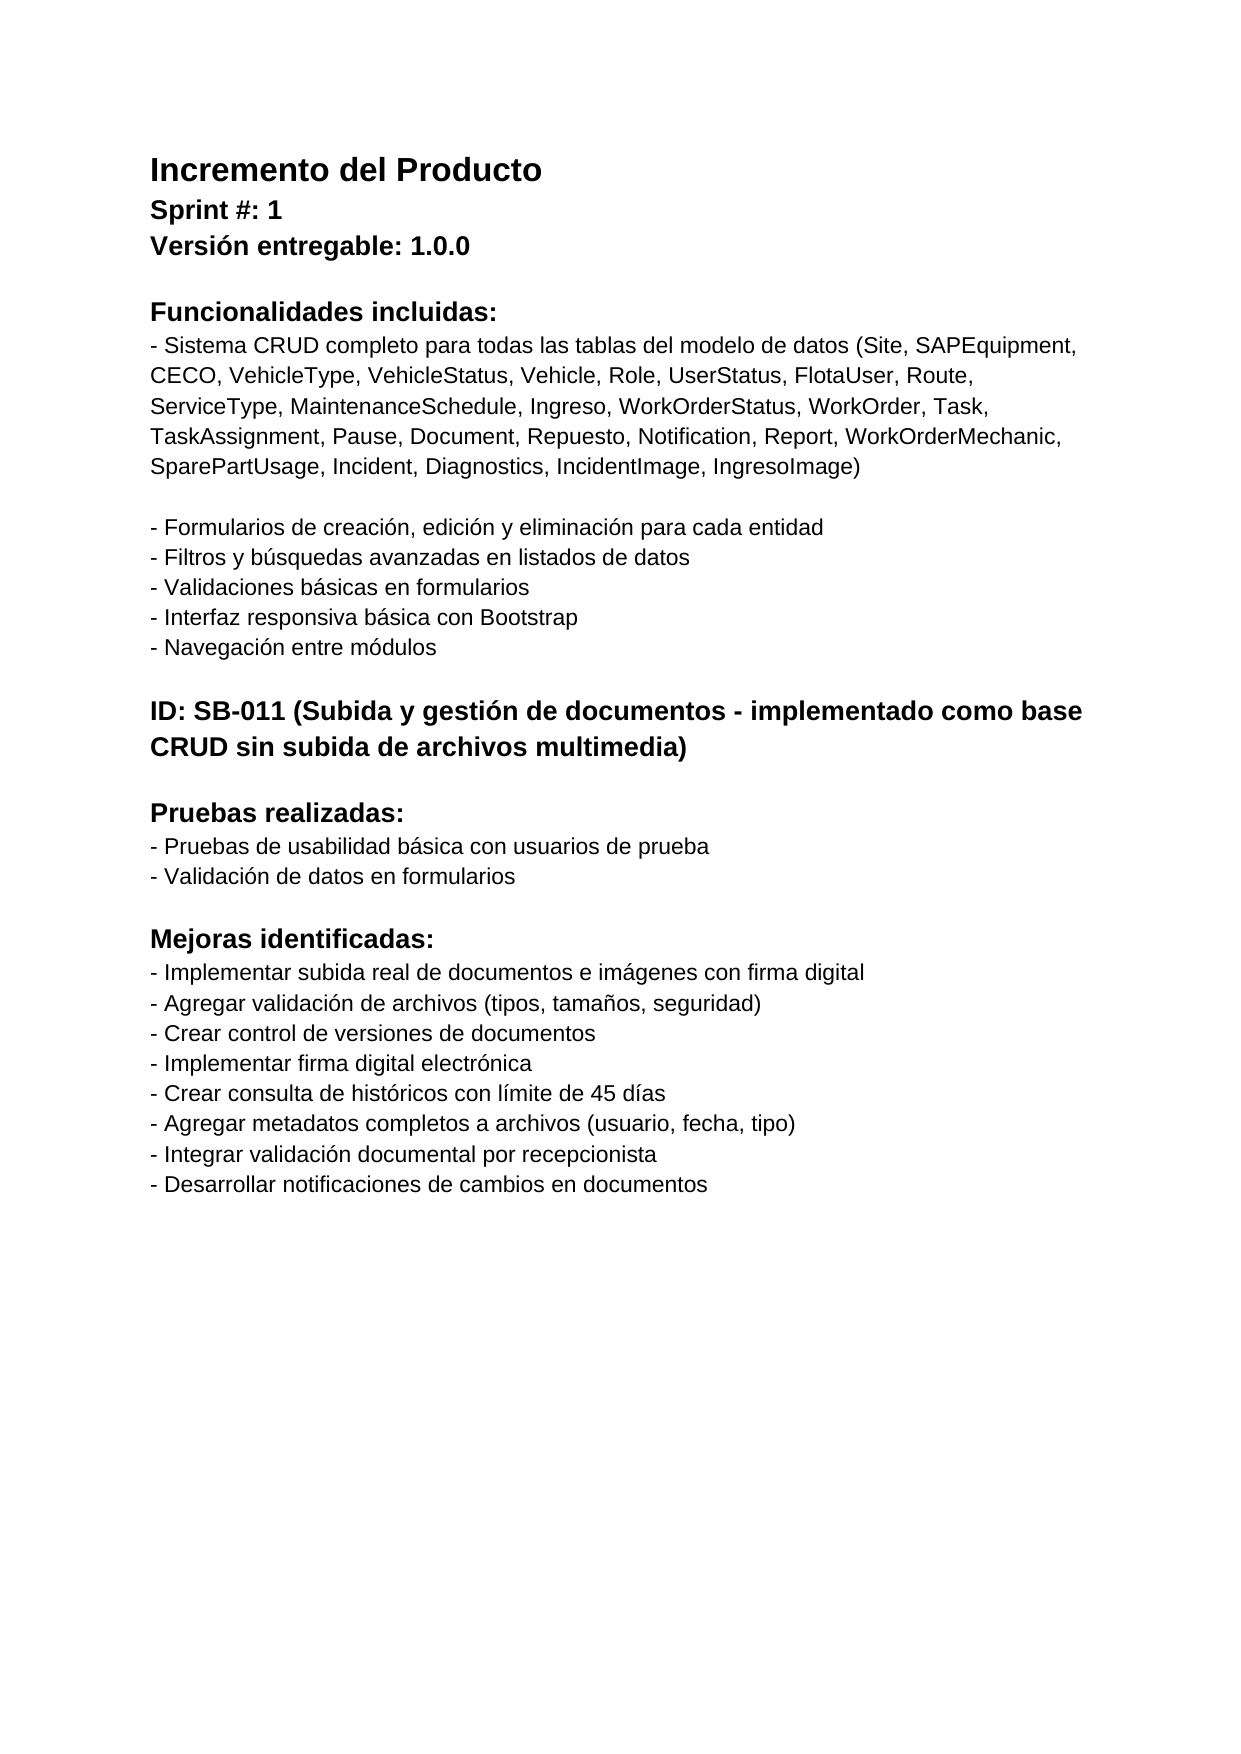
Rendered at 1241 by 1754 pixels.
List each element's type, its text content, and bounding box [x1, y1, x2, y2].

text - Desarrollar notificaciones de cambios en documentos [150, 1171, 1090, 1197]
text Funcionalidades incluidas: [150, 296, 1090, 327]
text - Implementar subida real de documentos e imágenes con firma digital [150, 959, 1090, 986]
text - Formularios de creación, edición y eliminación para cada entidad [150, 513, 1090, 540]
text - Agregar validación de archivos (tipos, tamaños, seguridad) [150, 989, 1090, 1016]
text Versión entregable: 1.0.0 [150, 230, 1090, 261]
text Pruebas realizadas: [150, 797, 1090, 828]
text - Navegación entre módulos [150, 634, 1090, 661]
text Incremento del Producto [150, 150, 1090, 188]
text - Pruebas de usabilidad básica con usuarios de prueba [150, 833, 1090, 859]
text - Integrar validación documental por recepcionista [150, 1141, 1090, 1167]
text - Implementar firma digital electrónica [150, 1050, 1090, 1076]
text Sprint #: 1 [150, 194, 1090, 225]
text ID: SB-011 (Subida y gestión de documentos - implementado como base CRUD sin subida de archivos multimedia) [150, 695, 1090, 762]
text - Validación de datos en formularios [150, 863, 1090, 889]
text - Interfaz responsiva básica con Bootstrap [150, 604, 1090, 630]
text - Validaciones básicas en formularios [150, 574, 1090, 600]
text - Agregar metadatos completos a archivos (usuario, fecha, tipo) [150, 1110, 1090, 1137]
text - Sistema CRUD completo para todas las tablas del modelo de datos (Site, SAPEquipment, CECO, VehicleType, VehicleStatus, Vehicle, Role, UserStatus, FlotaUser, Route, ServiceType, MaintenanceSchedule, Ingreso, WorkOrderStatus, WorkOrder, Task, TaskAssignment, Pause, Document, Repuesto, Notification, Report, WorkOrderMechanic, SparePartUsage, Incident, Diagnostics, IncidentImage, IngresoImage) [150, 332, 1090, 479]
text - Filtros y búsquedas avanzadas en listados de datos [150, 544, 1090, 570]
text - Crear control de versiones de documentos [150, 1020, 1090, 1046]
text Mejoras identificadas: [150, 923, 1090, 954]
text - Crear consulta de históricos con límite de 45 días [150, 1080, 1090, 1106]
